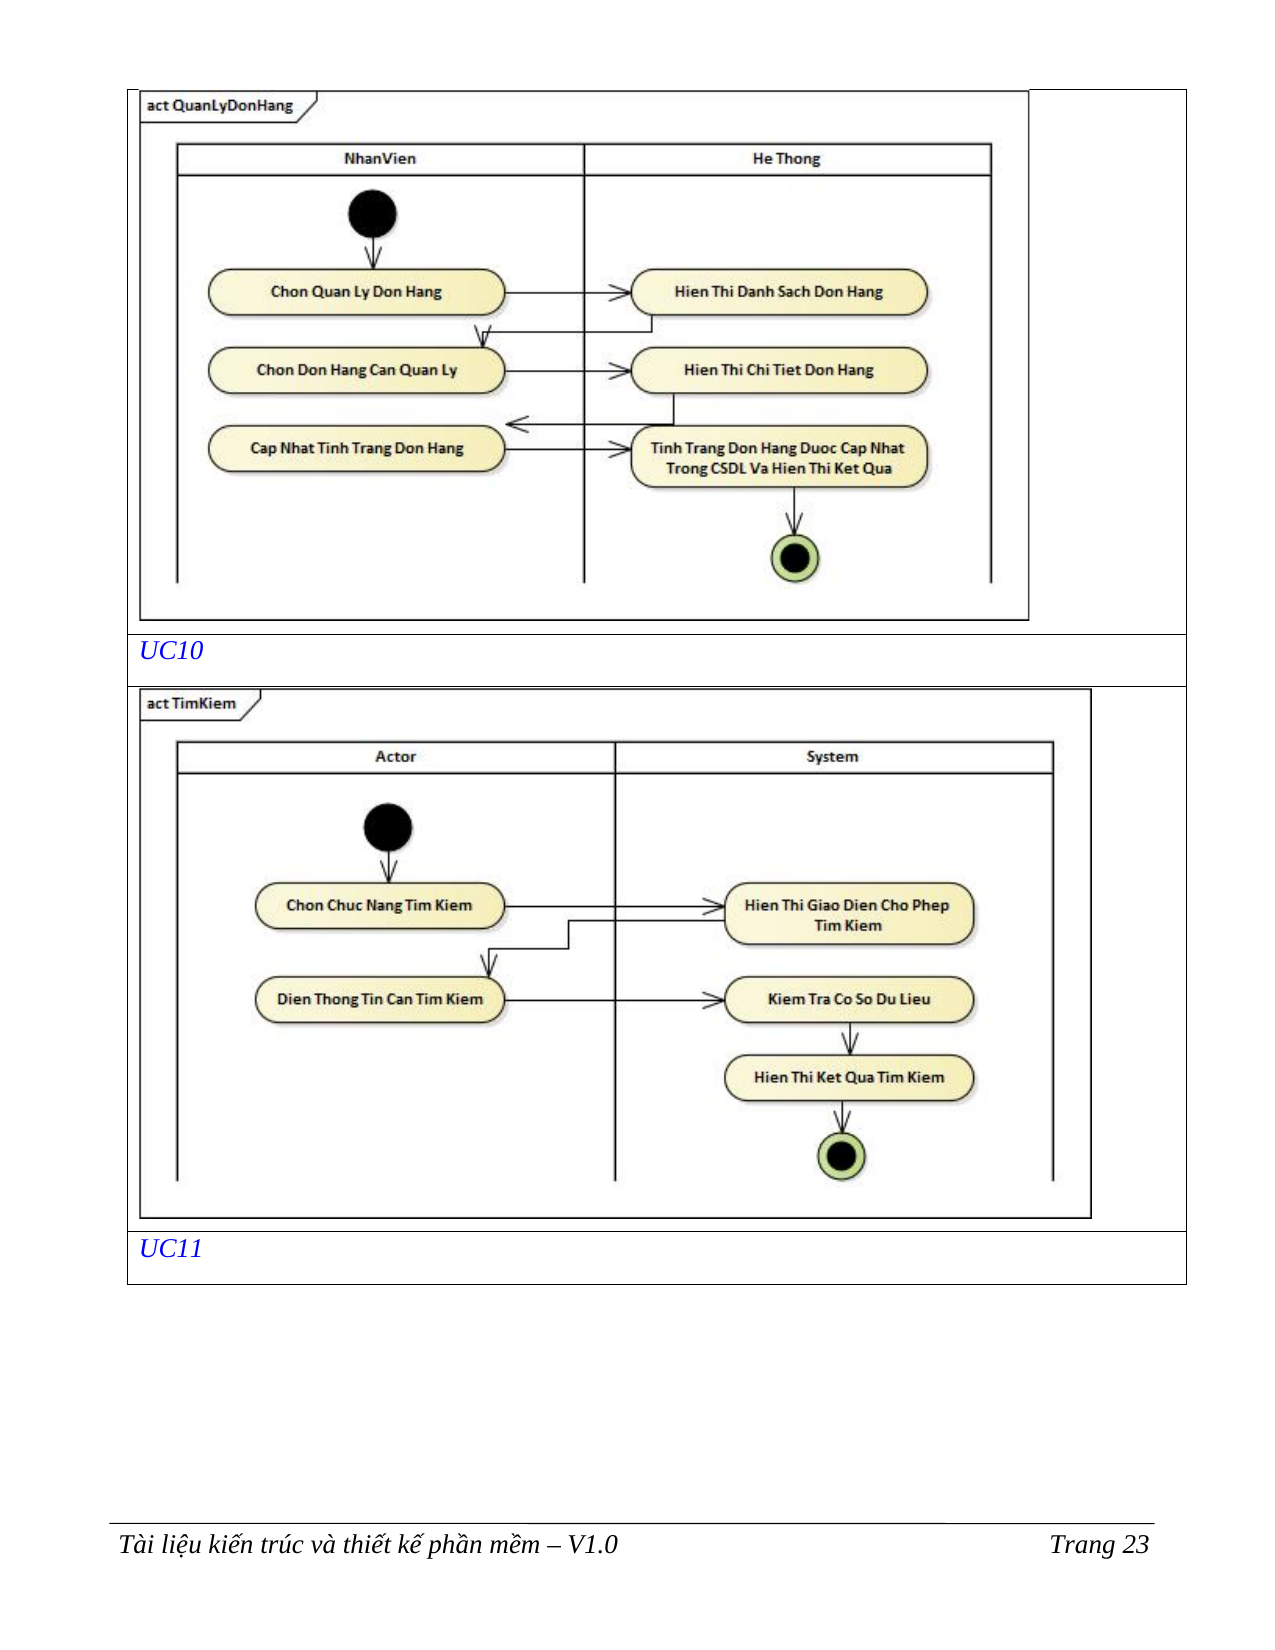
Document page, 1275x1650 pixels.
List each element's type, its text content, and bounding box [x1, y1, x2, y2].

table_cell [128, 687, 1186, 1231]
picture [138, 687, 1092, 1219]
table_cell UC11 [128, 1232, 1186, 1284]
picture [138, 89, 1030, 621]
table_cell UC10 [128, 635, 1186, 686]
table_cell [128, 90, 1186, 633]
